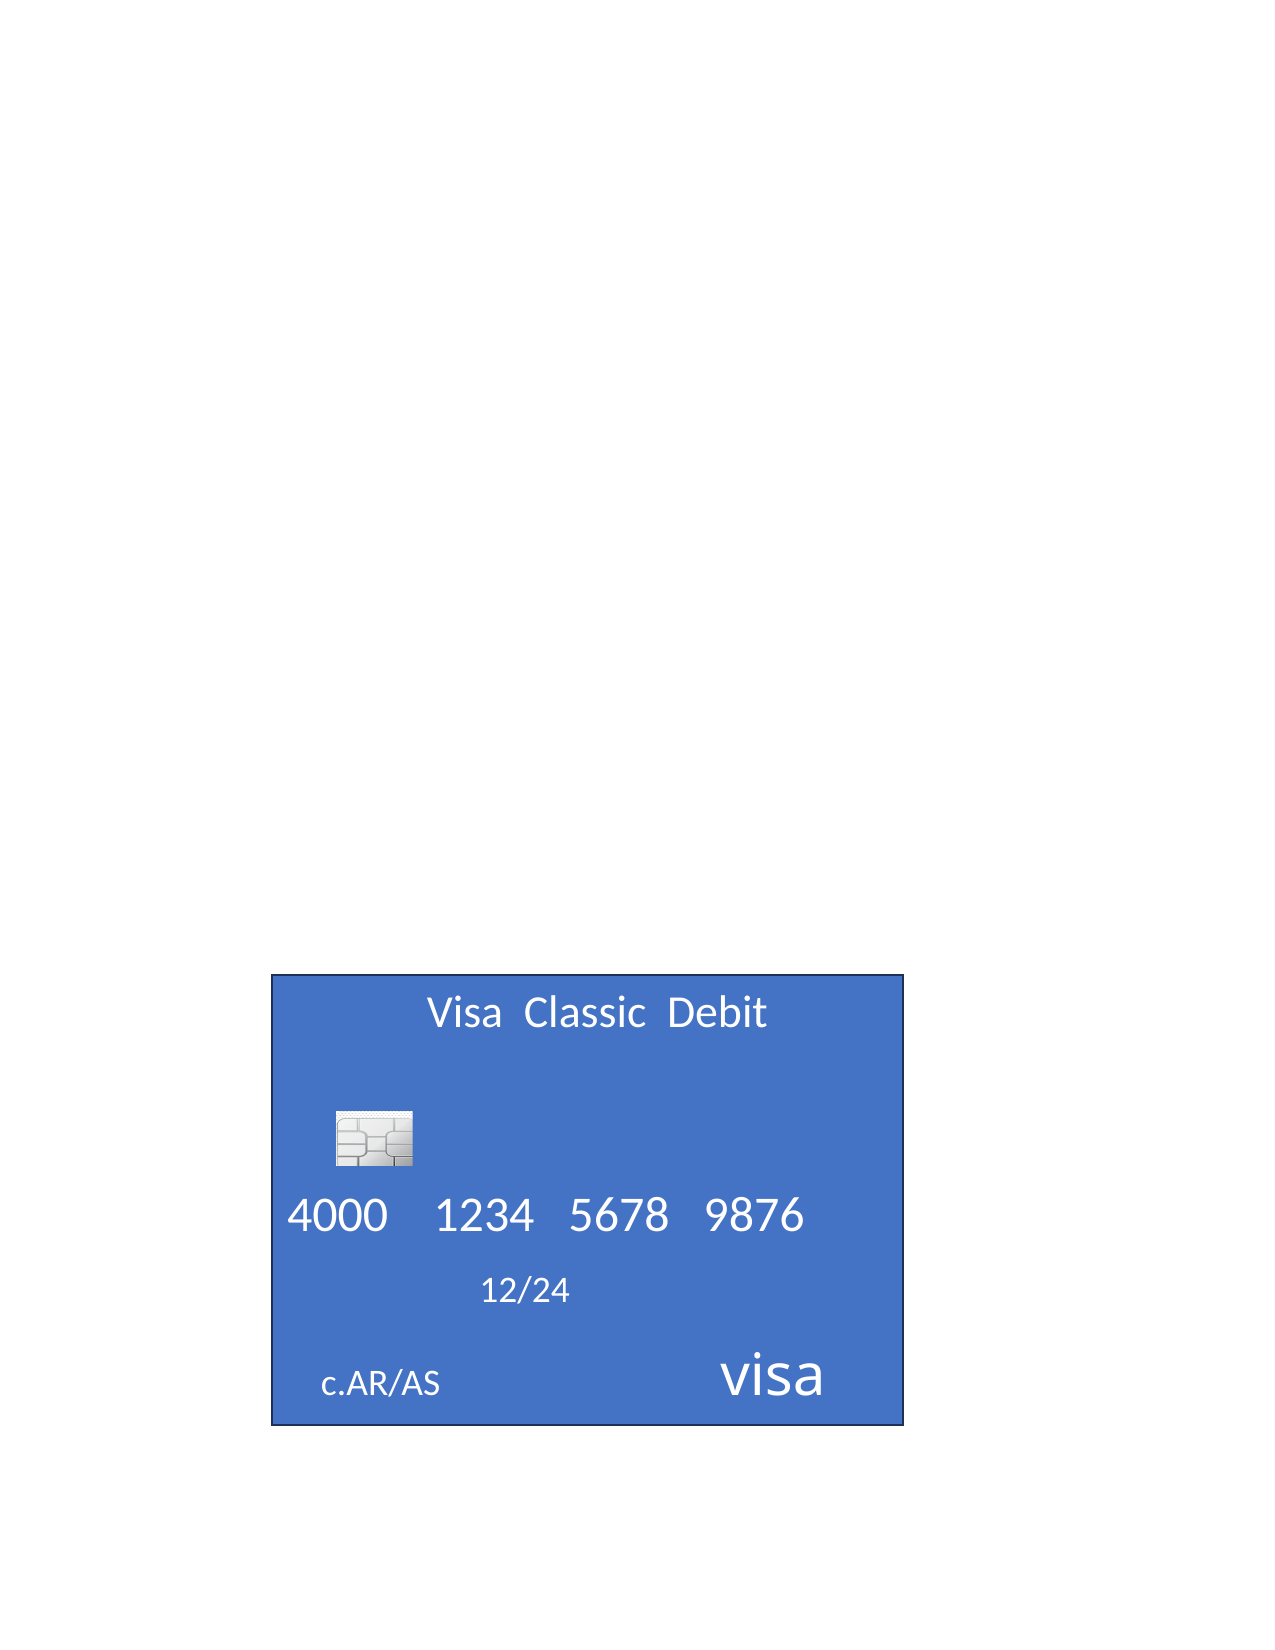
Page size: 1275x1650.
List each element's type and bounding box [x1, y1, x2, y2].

picture [336, 1111, 413, 1166]
